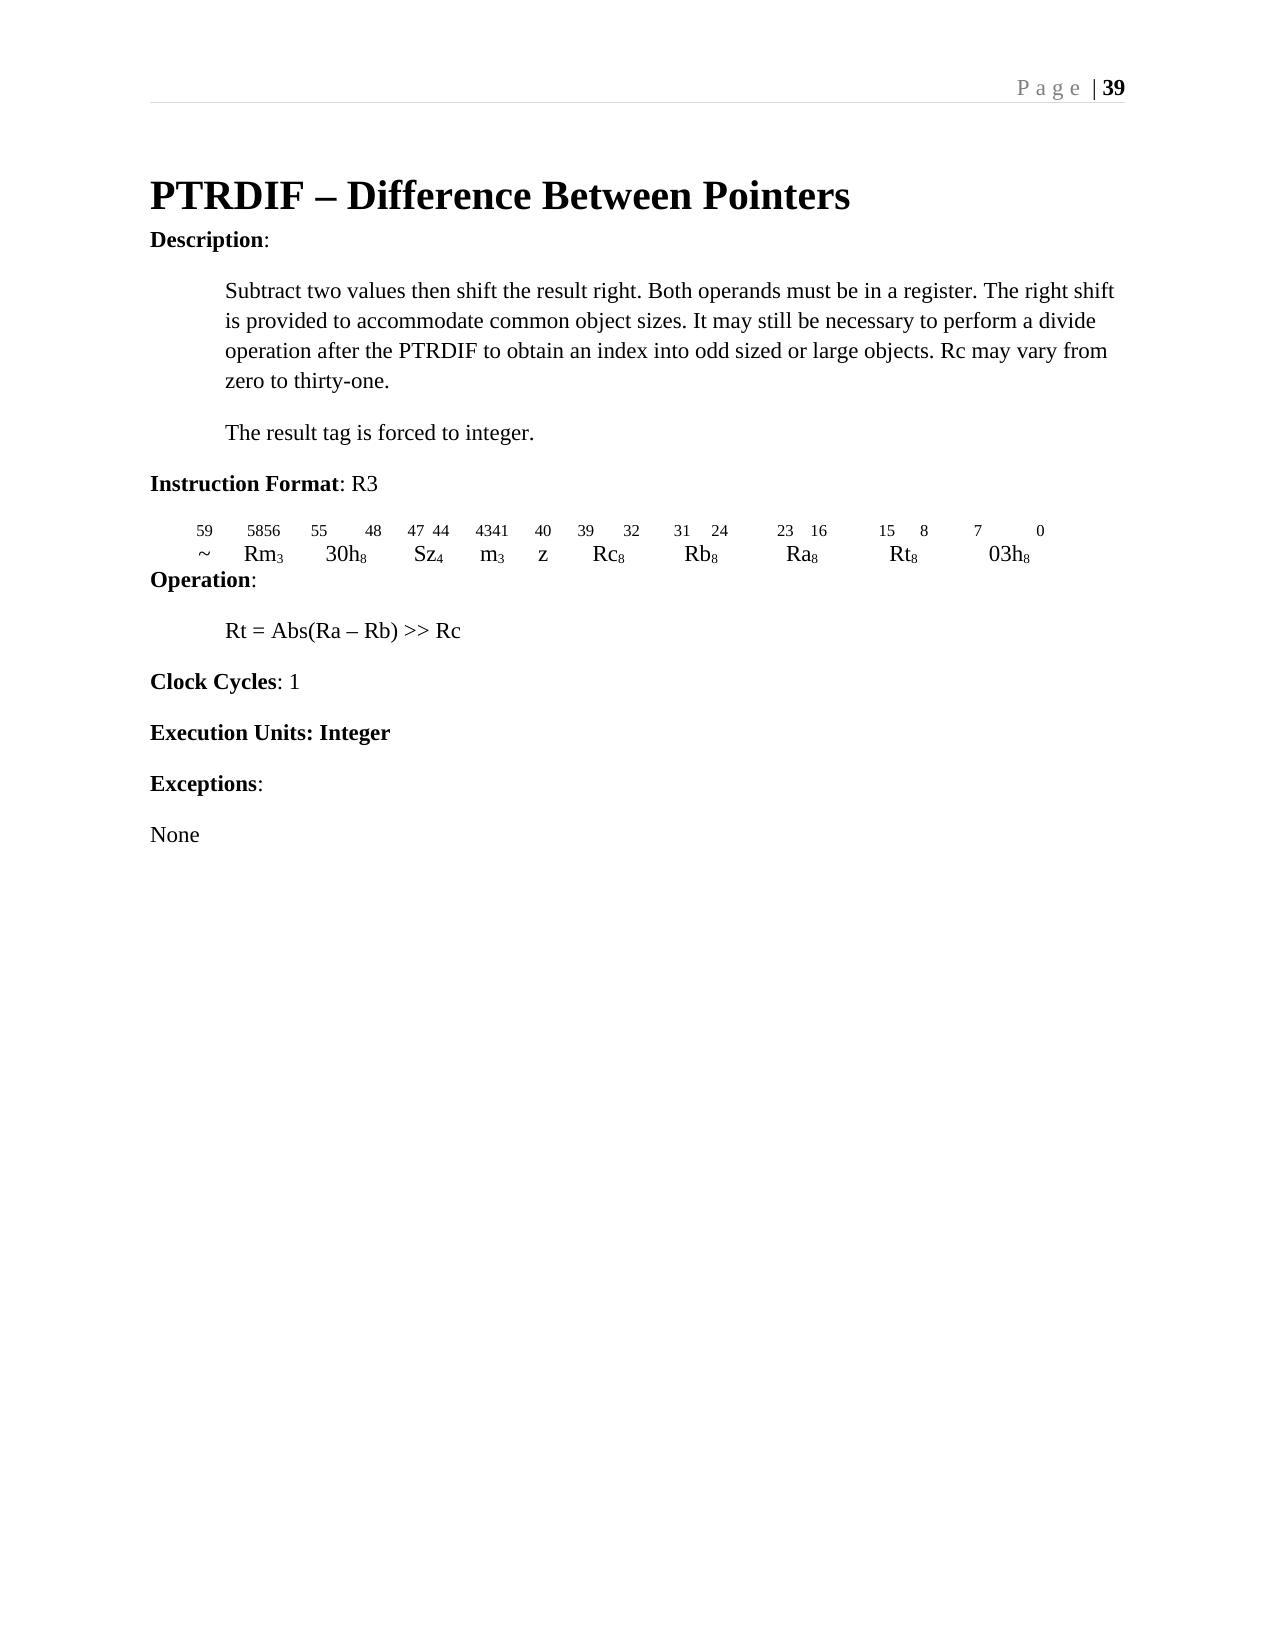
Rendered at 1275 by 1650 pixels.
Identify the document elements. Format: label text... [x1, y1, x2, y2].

table_cell Rm3 [229, 540, 298, 566]
text Subtract two values then shift the result right. Both operands must be in a register. The right shift is provided to accommodate common object sizes. It may still be necessary to perform a divide operation after the PTRDIF to obtain an index into odd sized or large objects. Rc may vary from zero to thirty-one. [225, 277, 1125, 394]
table_cell 03h8 [952, 540, 1067, 566]
text None [150, 821, 1125, 848]
table_header 55 48 [298, 521, 394, 540]
table_cell Rc8 [564, 540, 653, 566]
table_cell Ra8 [749, 540, 855, 566]
table_cell Rt8 [855, 540, 952, 566]
table_header 23 16 [749, 521, 855, 540]
text Instruction Format: R3 [150, 470, 1125, 496]
table_cell m3 [463, 540, 522, 566]
text The result tag is forced to integer. [225, 419, 1125, 445]
subtitle PTRDIF – Difference Between Pointers [150, 171, 1125, 219]
text Rt = Abs(Ra – Rb) >> Rc [225, 617, 1125, 644]
table_header 5856 [229, 521, 298, 540]
table_header 40 [522, 521, 564, 540]
table_header 7 0 [952, 521, 1067, 540]
text Exceptions: [150, 770, 1125, 797]
text Execution Units: Integer [150, 719, 1125, 746]
text Clock Cycles: 1 [150, 668, 1125, 695]
table_cell Sz4 [394, 540, 463, 566]
table_header 47 44 [394, 521, 463, 540]
table_cell ~ [180, 540, 229, 566]
table_header 15 8 [855, 521, 952, 540]
table_header 4341 [463, 521, 522, 540]
table_cell z [522, 540, 564, 566]
table_header 39 32 [564, 521, 653, 540]
table_header 31 24 [653, 521, 749, 540]
table_header 59 [180, 521, 229, 540]
table_cell 30h8 [298, 540, 394, 566]
text Description: [150, 226, 1125, 252]
text Operation: [150, 566, 1125, 593]
table_cell Rb8 [653, 540, 749, 566]
